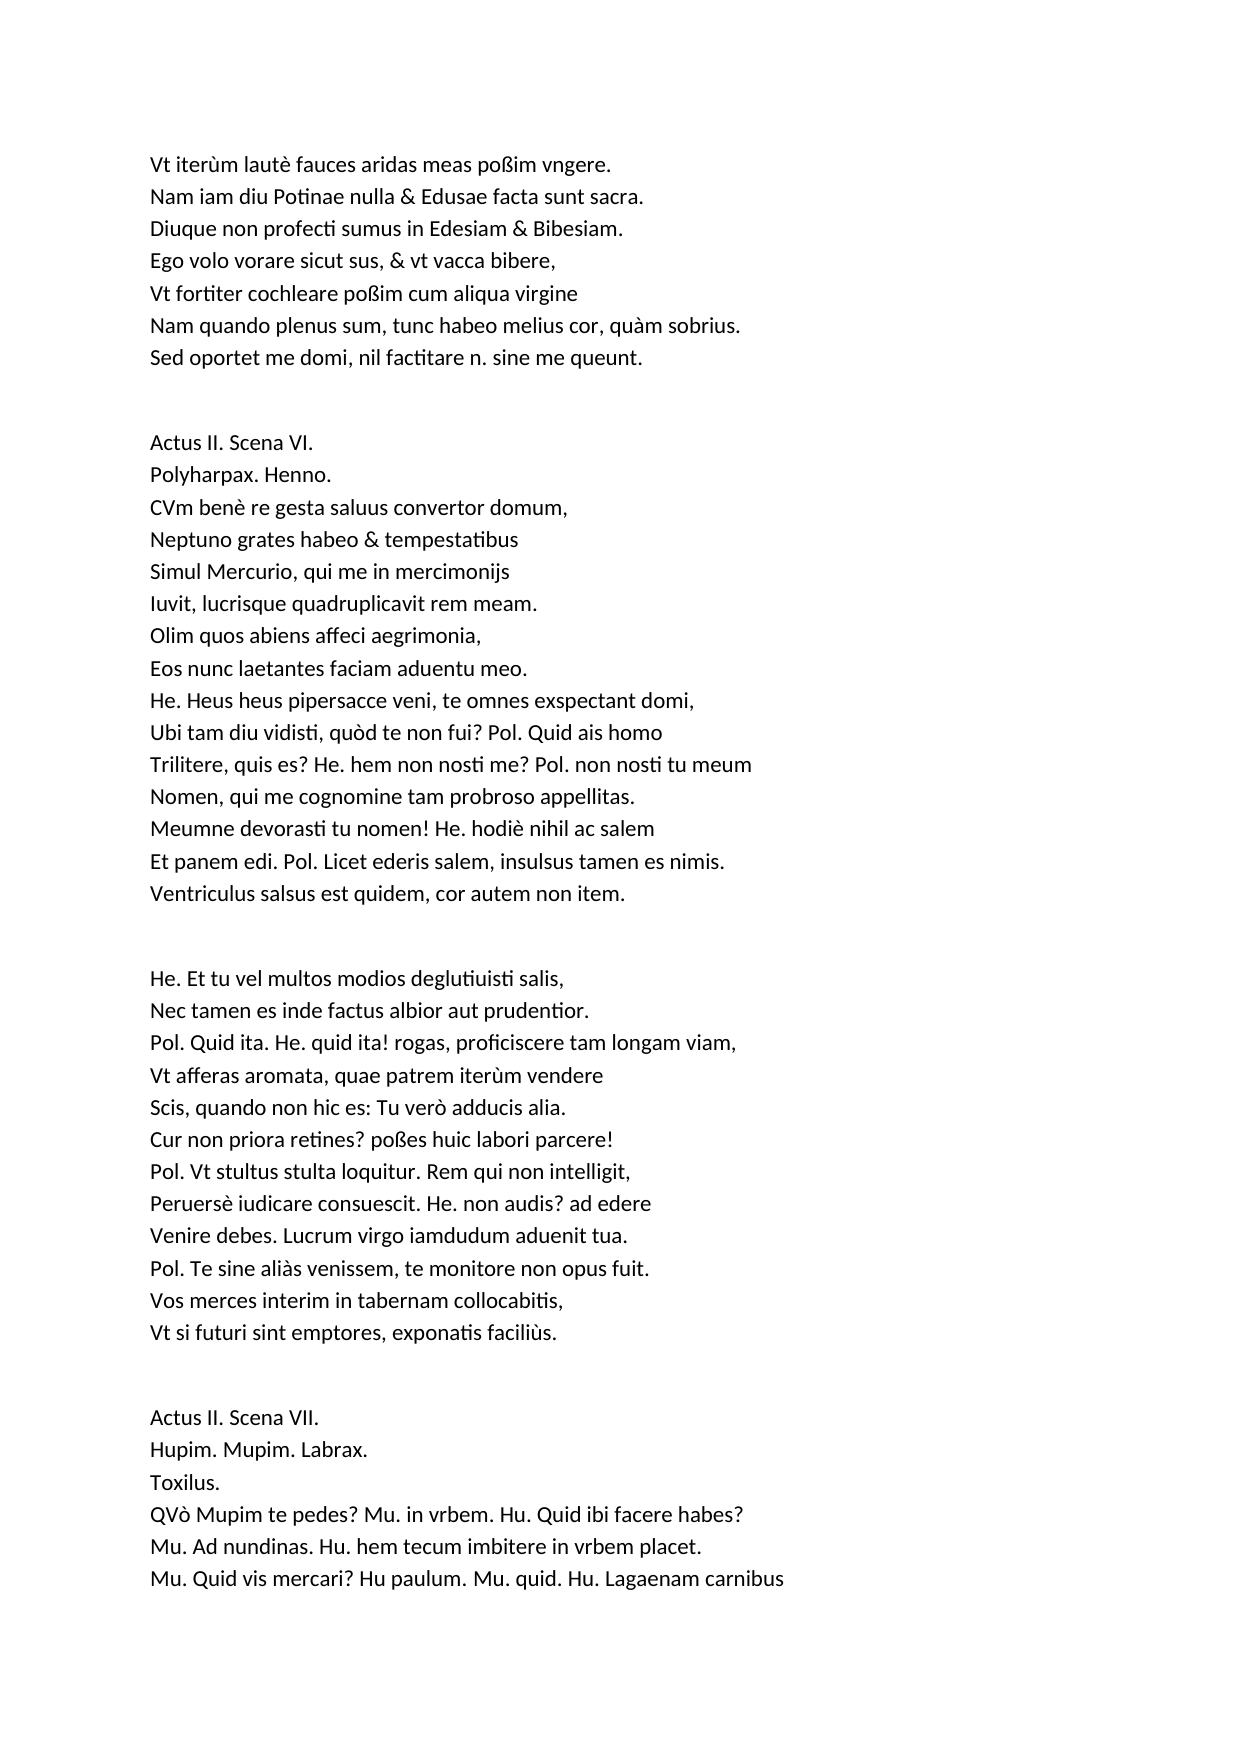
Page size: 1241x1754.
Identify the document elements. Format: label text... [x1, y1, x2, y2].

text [150, 1371, 1090, 1592]
text Actus II. Scena VI. Polyharpax. Henno. CVm benè re gesta saluus convertor domum, Neptuno grates habeo & tempestatibus Simul Mercurio, qui me in mercimonijs Iuvit, lucrisque quadruplicavit rem meam. Olim quos abiens affeci aegrimonia, Eos nunc laetantes faciam aduentu meo. He. Heus heus pipersacce veni, te omnes exspectant domi, Ubi tam diu vidisti, quòd te non fui? Pol. Quid ais homo Trilitere, quis es? He. hem non nosti me? Pol. non nosti tu meum Nomen, qui me cognomine tam probroso appellitas. Meumne devorasti tu nomen! He. hodiè nihil ac salem Et panem edi. Pol. Licet ederis salem, insulsus tamen es nimis. Ventriculus salsus est quidem, cor autem non item. [150, 396, 1090, 939]
text He. Et tu vel multos modios deglutiuisti salis, Nec tamen es inde factus albior aut prudentior. Pol. Quid ita. He. quid ita! rogas, proficiscere tam longam viam, Vt afferas aromata, quae patrem iterùm vendere Scis, quando non hic es: Tu verò adducis alia. Cur non priora retines? poßes huic labori parcere! Pol. Vt stultus stulta loquitur. Rem qui non intelligit, Peruersè iudicare consuescit. He. non audis? ad edere Venire debes. Lucrum virgo iamdudum aduenit tua. Pol. Te sine aliàs venissem, te monitore non opus fuit. Vos merces interim in tabernam collocabitis, Vt si futuri sint emptores, exponatis faciliùs. [150, 964, 1090, 1346]
text Vt iterùm lautè fauces aridas meas poßim vngere. Nam iam diu Potinae nulla & Edusae facta sunt sacra. Diuque non profecti sumus in Edesiam & Bibesiam. Ego volo vorare sicut sus, & vt vacca bibere, Vt fortiter cochleare poßim cum aliqua virgine Nam quando plenus sum, tunc habeo melius cor, quàm sobrius. Sed oportet me domi, nil factitare n. sine me queunt. [150, 150, 1090, 371]
